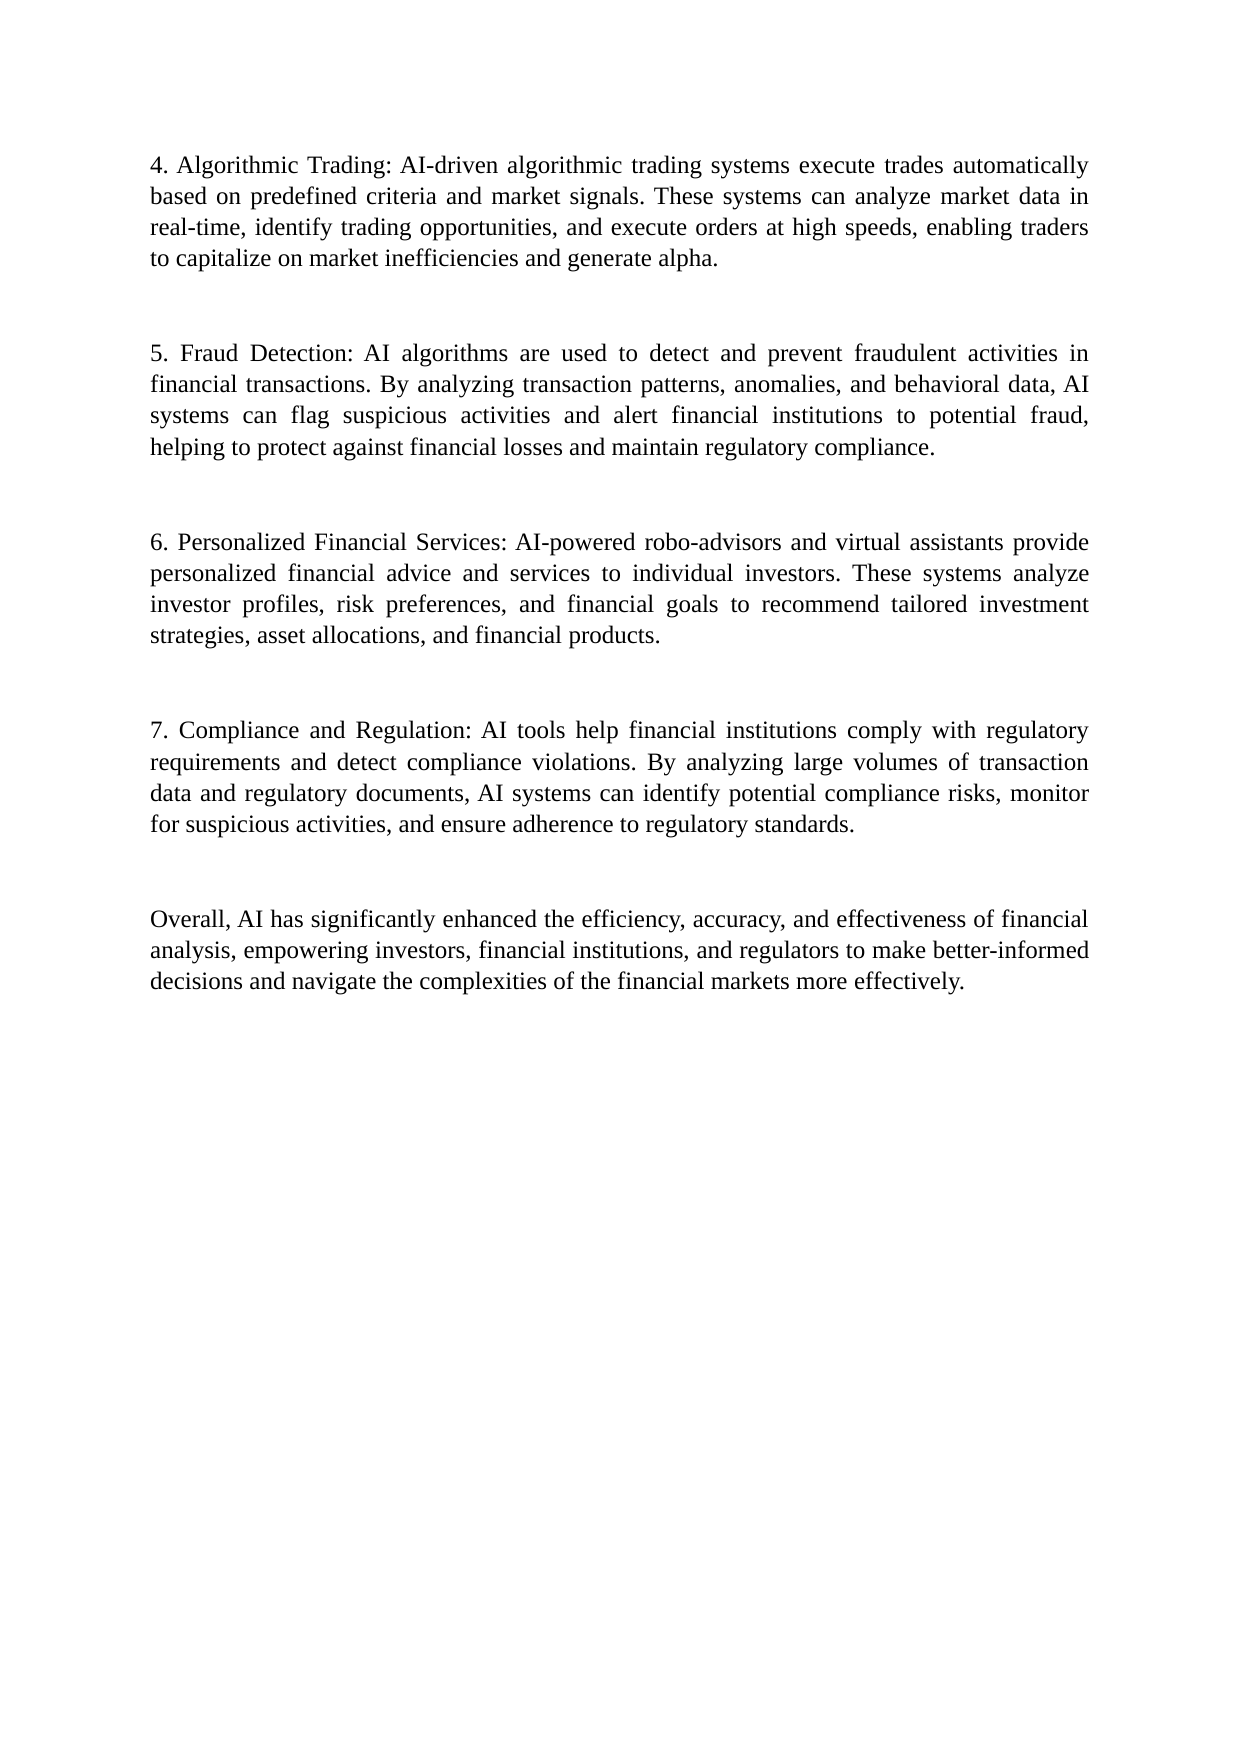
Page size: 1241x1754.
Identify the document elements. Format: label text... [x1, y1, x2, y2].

text 5. Fraud Detection: AI algorithms are used to detect and prevent fraudulent activities in financial transactions. By analyzing transaction patterns, anomalies, and behavioral data, AI systems can flag suspicious activities and alert financial institutions to potential fraud, helping to protect against financial losses and maintain regulatory compliance. [150, 338, 1090, 460]
text 7. Compliance and Regulation: AI tools help financial institutions comply with regulatory requirements and detect compliance violations. By analyzing large volumes of transaction data and regulatory documents, AI systems can identify potential compliance risks, monitor for suspicious activities, and ensure adherence to regulatory standards. [150, 716, 1090, 837]
text 4. Algorithmic Trading: AI-driven algorithmic trading systems execute trades automatically based on predefined criteria and market signals. These systems can analyze market data in real-time, identify trading opportunities, and execute orders at high speeds, enabling traders to capitalize on market inefficiencies and generate alpha. [150, 150, 1090, 272]
text Overall, AI has significantly enhanced the efficiency, accuracy, and effectiveness of financial analysis, empowering investors, financial institutions, and regulators to make better-informed decisions and navigate the complexities of the financial markets more effectively. [150, 904, 1090, 995]
text 6. Personalized Financial Services: AI-powered robo-advisors and virtual assistants provide personalized financial advice and services to individual investors. These systems analyze investor profiles, risk preferences, and financial goals to recommend tailored investment strategies, asset allocations, and financial products. [150, 527, 1090, 649]
